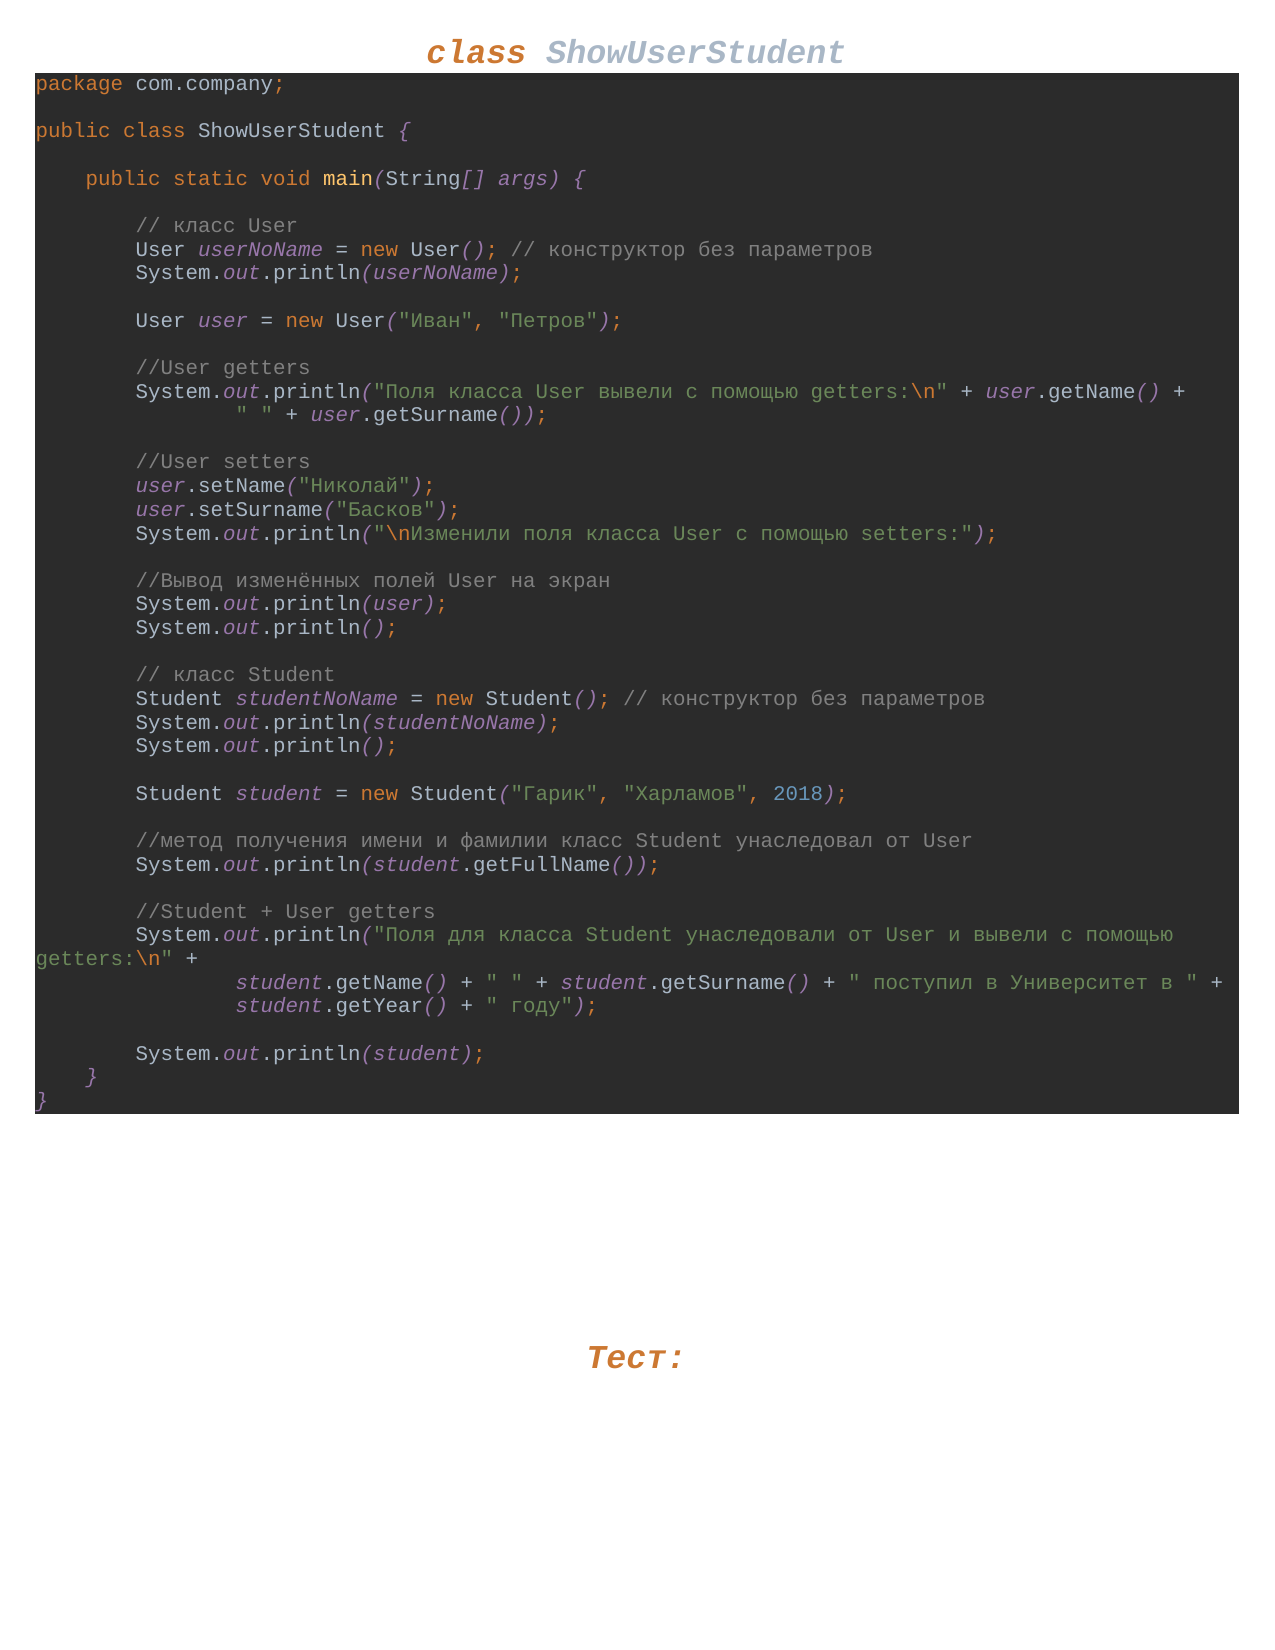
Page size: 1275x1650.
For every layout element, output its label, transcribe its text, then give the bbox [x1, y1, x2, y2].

text package com.company; public class ShowUserStudent { public static void main(String[] args) { // класс User User userNoName = new User(); // конструктор без параметров System.out.println(userNoName); User user = new User("Иван", "Петров"); //User getters System.out.println("Поля класса User вывели с помощью getters:\n" + user.getName() + " " + user.getSurname()); //User setters user.setName("Николай"); user.setSurname("Басков"); System.out.println("\nИзменили поля класса User с помощью setters:"); //Вывод изменённых полей User на экран System.out.println(user); System.out.println(); // класс Student Student studentNoName = new Student(); // конструктор без параметров System.out.println(studentNoName); System.out.println(); Student student = new Student("Гарик", "Харламов", 2018); //метод получения имени и фамилии класс Student унаследовал от User System.out.println(student.getFullName()); //Student + User getters System.out.println("Поля для класса Student унаследовали от User и вывели с помощью getters:\n" + student.getName() + " " + student.getSurname() + " поступил в Университет в " + student.getYear() + " году"); System.out.println(student); } } [35, 73, 1239, 1114]
text class ShowUserStudent [35, 35, 1239, 73]
text Тест: [35, 1341, 1239, 1378]
